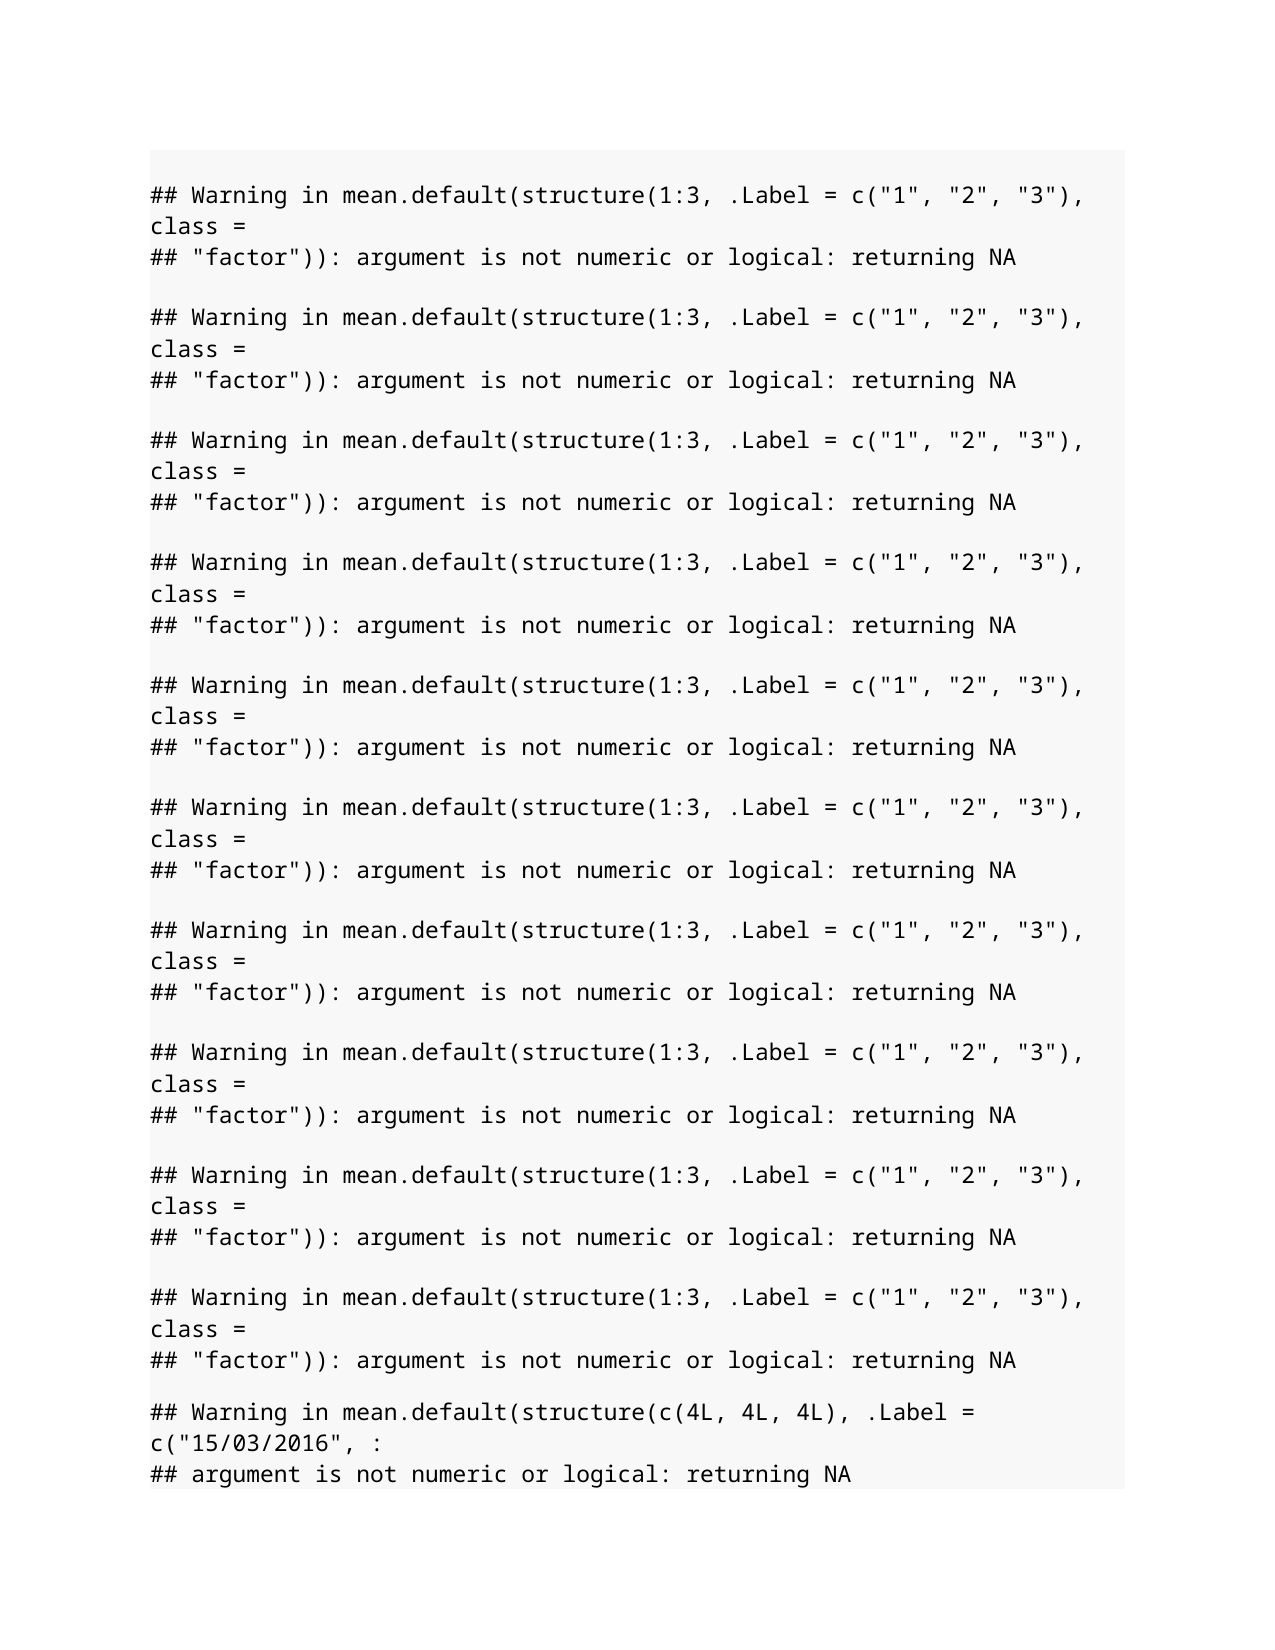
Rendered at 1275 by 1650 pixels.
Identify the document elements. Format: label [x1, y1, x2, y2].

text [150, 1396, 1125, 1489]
text [150, 150, 1125, 1375]
